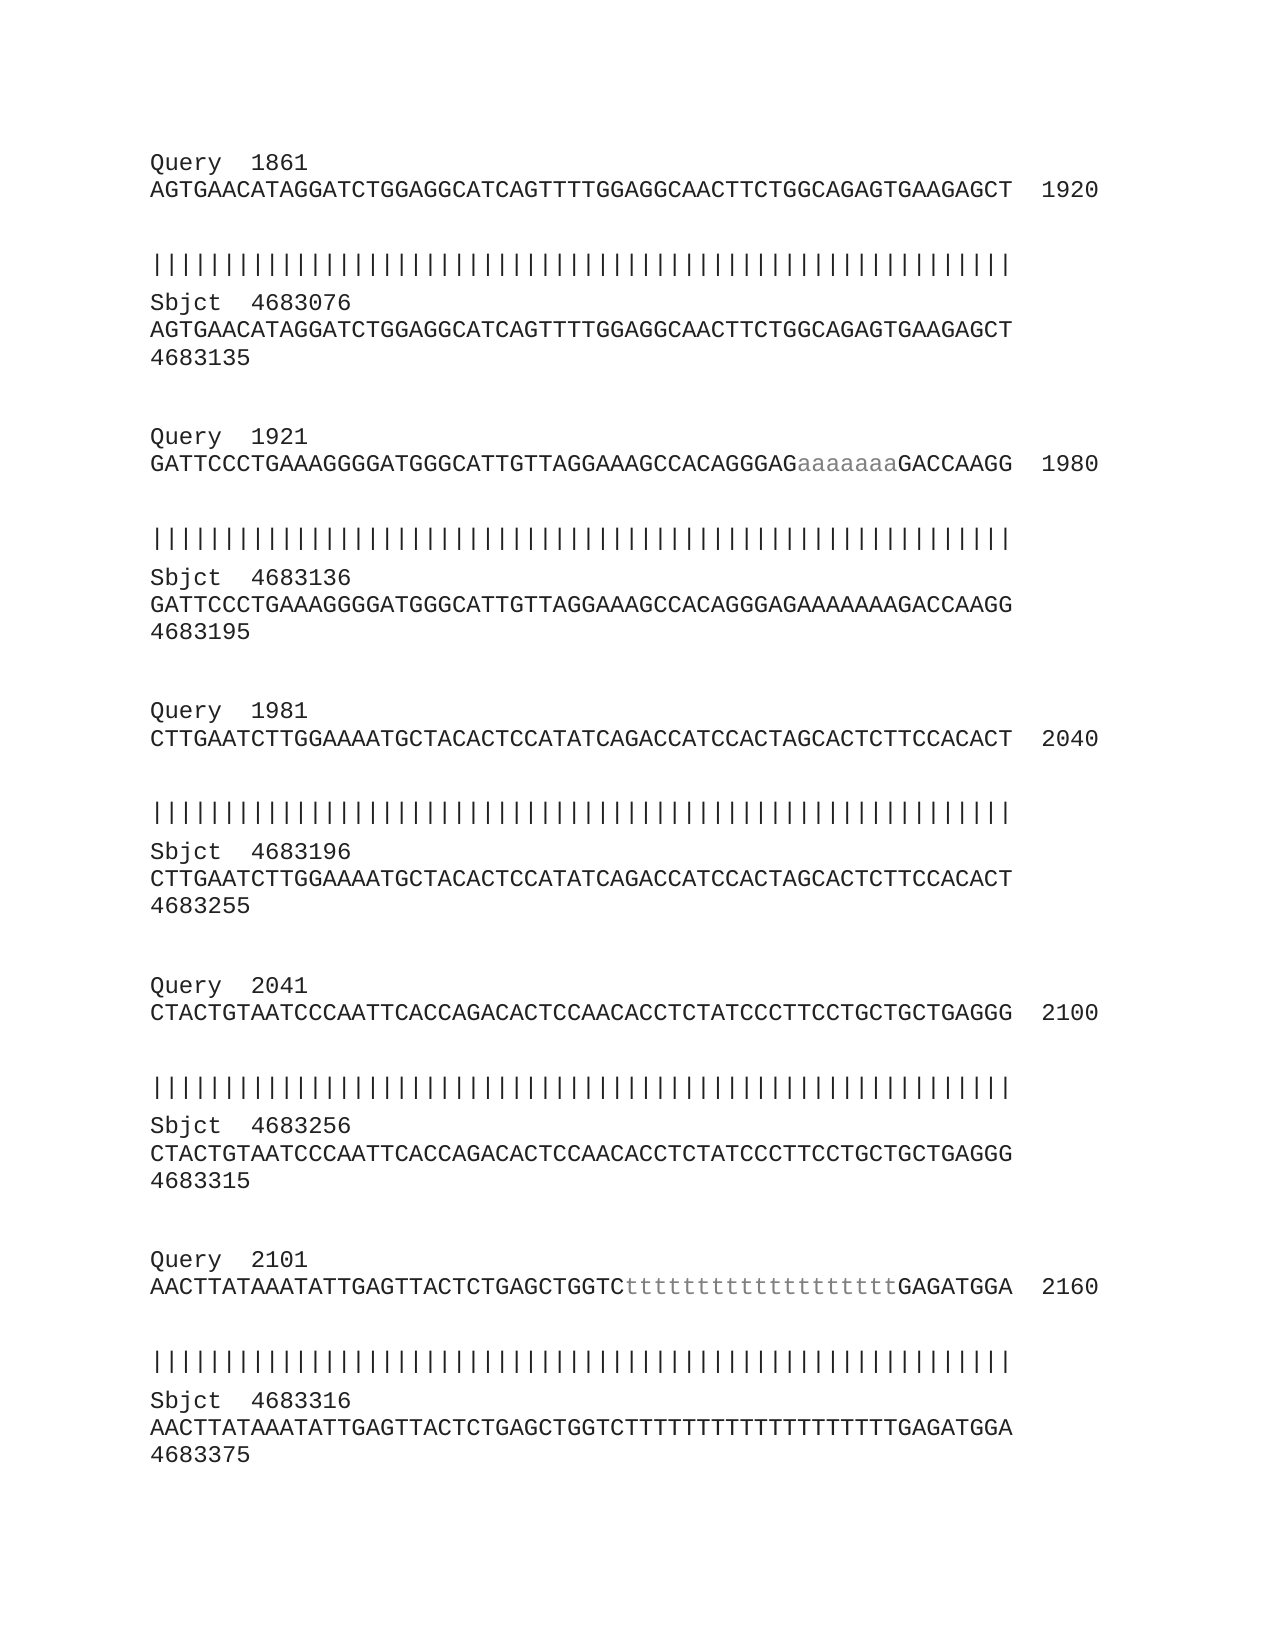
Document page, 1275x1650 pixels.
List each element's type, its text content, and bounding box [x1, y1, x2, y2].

text Query 2041 CTACTGTAATCCCAATTCACCAGACACTCCAACACCTCTATCCCTTCCTGCTGCTGAGGG 2100 [150, 973, 1125, 1027]
text Sbjct 4683136 GATTCCCTGAAAGGGGATGGGCATTGTTAGGAAAGCCACAGGGAGAAAAAAAGACCAAGG 4683195 [150, 565, 1125, 647]
text Sbjct 4683196 CTTGAATCTTGGAAAATGCTACACTCCATATCAGACCATCCACTAGCACTCTTCCACACT 4683255 [150, 839, 1125, 921]
text |||||||||||||||||||||||||||||||||||||||||||||||||||||||||||| [150, 1040, 1125, 1101]
text Sbjct 4683316 AACTTATAAATATTGAGTTACTCTGAGCTGGTCTTTTTTTTTTTTTTTTTTTGAGATGGA 4683375 [150, 1388, 1125, 1470]
text |||||||||||||||||||||||||||||||||||||||||||||||||||||||||||| [150, 491, 1125, 552]
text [150, 1314, 1125, 1376]
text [150, 217, 1125, 278]
text Query 1861 AGTGAACATAGGATCTGGAGGCATCAGTTTTGGAGGCAACTTCTGGCAGAGTGAAGAGCT 1920 [150, 150, 1125, 204]
text |||||||||||||||||||||||||||||||||||||||||||||||||||||||||||| [150, 766, 1125, 827]
text Query 1981 CTTGAATCTTGGAAAATGCTACACTCCATATCAGACCATCCACTAGCACTCTTCCACACT 2040 [150, 699, 1125, 753]
text Sbjct 4683256 CTACTGTAATCCCAATTCACCAGACACTCCAACACCTCTATCCCTTCCTGCTGCTGAGGG 4683315 [150, 1114, 1125, 1195]
text Sbjct 4683076 AGTGAACATAGGATCTGGAGGCATCAGTTTTGGAGGCAACTTCTGGCAGAGTGAAGAGCT 4683135 [150, 291, 1125, 372]
text Query 1921 GATTCCCTGAAAGGGGATGGGCATTGTTAGGAAAGCCACAGGGAGaaaaaaaGACCAAGG 1980 [150, 424, 1125, 479]
text Query 2101 AACTTATAAATATTGAGTTACTCTGAGCTGGTCtttttttttttttttttttGAGATGGA 2160 [150, 1247, 1125, 1302]
